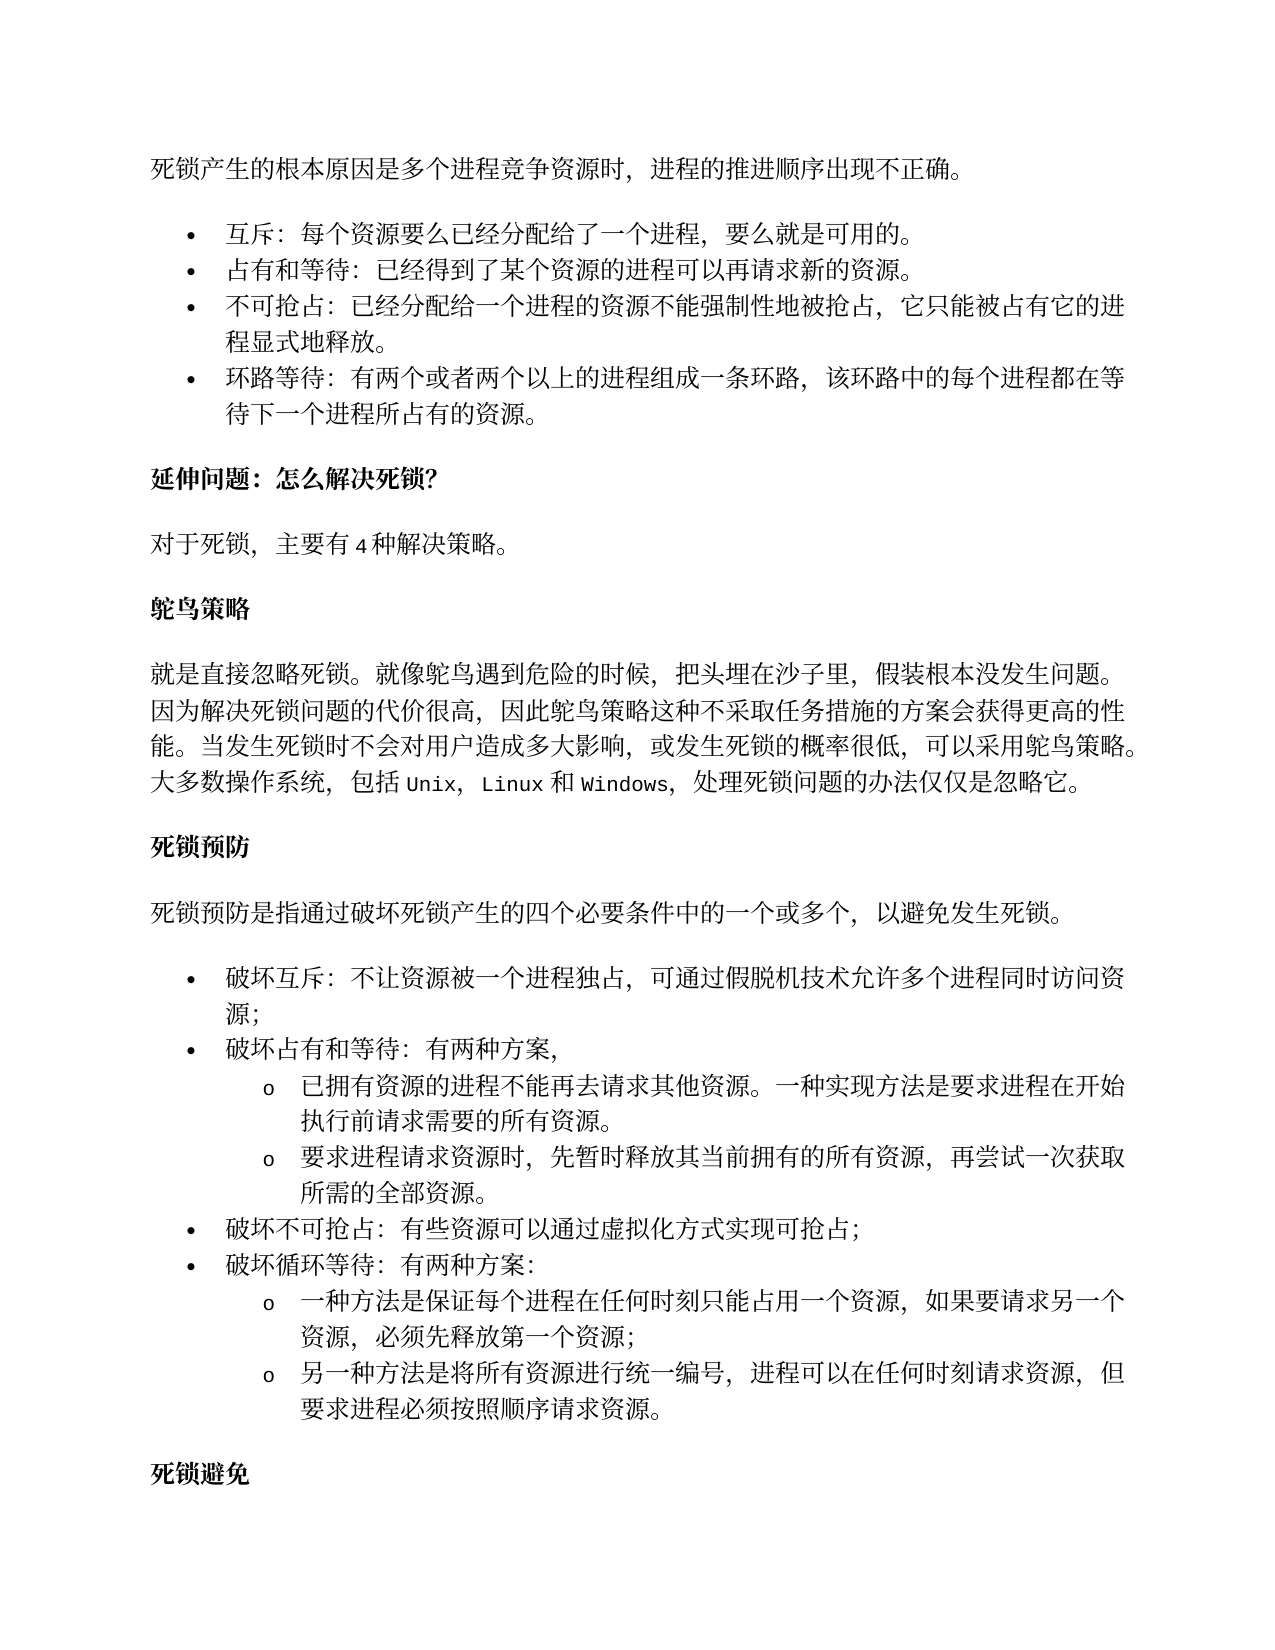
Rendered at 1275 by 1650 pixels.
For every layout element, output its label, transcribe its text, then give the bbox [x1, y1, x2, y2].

list 互斥：每个资源要么已经分配给了一个进程，要么就是可用的。 [187, 215, 1125, 251]
list 一种方法是保证每个进程在任何时刻只能占用一个资源，如果要请求另一个资源，必须先释放第一个资源； [262, 1282, 1125, 1354]
text 死锁预防是指通过破坏死锁产生的四个必要条件中的一个或多个，以避免发生死锁。 [150, 893, 1125, 929]
text 死锁预防 [150, 828, 1125, 864]
list 破坏互斥：不让资源被一个进程独占，可通过假脱机技术允许多个进程同时访问资源； [187, 958, 1125, 1030]
text 就是直接忽略死锁。就像鸵鸟遇到危险的时候，把头埋在沙子里，假装根本没发生问题。因为解决死锁问题的代价很高，因此鸵鸟策略这种不采取任务措施的方案会获得更高的性能。当发生死锁时不会对用户造成多大影响，或发生死锁的概率很低，可以采用鸵鸟策略。大多数操作系统，包括 Unix，Linux 和 Windows，处理死锁问题的办法仅仅是忽略它。 [150, 655, 1125, 799]
list 另一种方法是将所有资源进行统一编号，进程可以在任何时刻请求资源，但要求进程必须按照顺序请求资源。 [262, 1354, 1125, 1426]
list 不可抢占：已经分配给一个进程的资源不能强制性地被抢占，它只能被占有它的进程显式地释放。 [187, 287, 1125, 359]
list 占有和等待：已经得到了某个资源的进程可以再请求新的资源。 [187, 251, 1125, 287]
text 死锁产生的根本原因是多个进程竞争资源时，进程的推进顺序出现不正确。 [150, 150, 1125, 186]
list 已拥有资源的进程不能再去请求其他资源。一种实现方法是要求进程在开始执行前请求需要的所有资源。 [262, 1066, 1125, 1138]
list 要求进程请求资源时，先暂时释放其当前拥有的所有资源，再尝试一次获取所需的全部资源。 [262, 1138, 1125, 1210]
text 延伸问题：怎么解决死锁？ [150, 460, 1125, 496]
list 破坏循环等待：有两种方案： [187, 1246, 1125, 1282]
list 破坏不可抢占：有些资源可以通过虚拟化方式实现可抢占； [187, 1210, 1125, 1246]
list 环路等待：有两个或者两个以上的进程组成一条环路，该环路中的每个进程都在等待下一个进程所占有的资源。 [187, 359, 1125, 431]
text 死锁避免 [150, 1455, 1125, 1491]
text 鸵鸟策略 [150, 590, 1125, 626]
list 破坏占有和等待：有两种方案， [187, 1030, 1125, 1066]
text 对于死锁，主要有4种解决策略。 [150, 525, 1125, 561]
